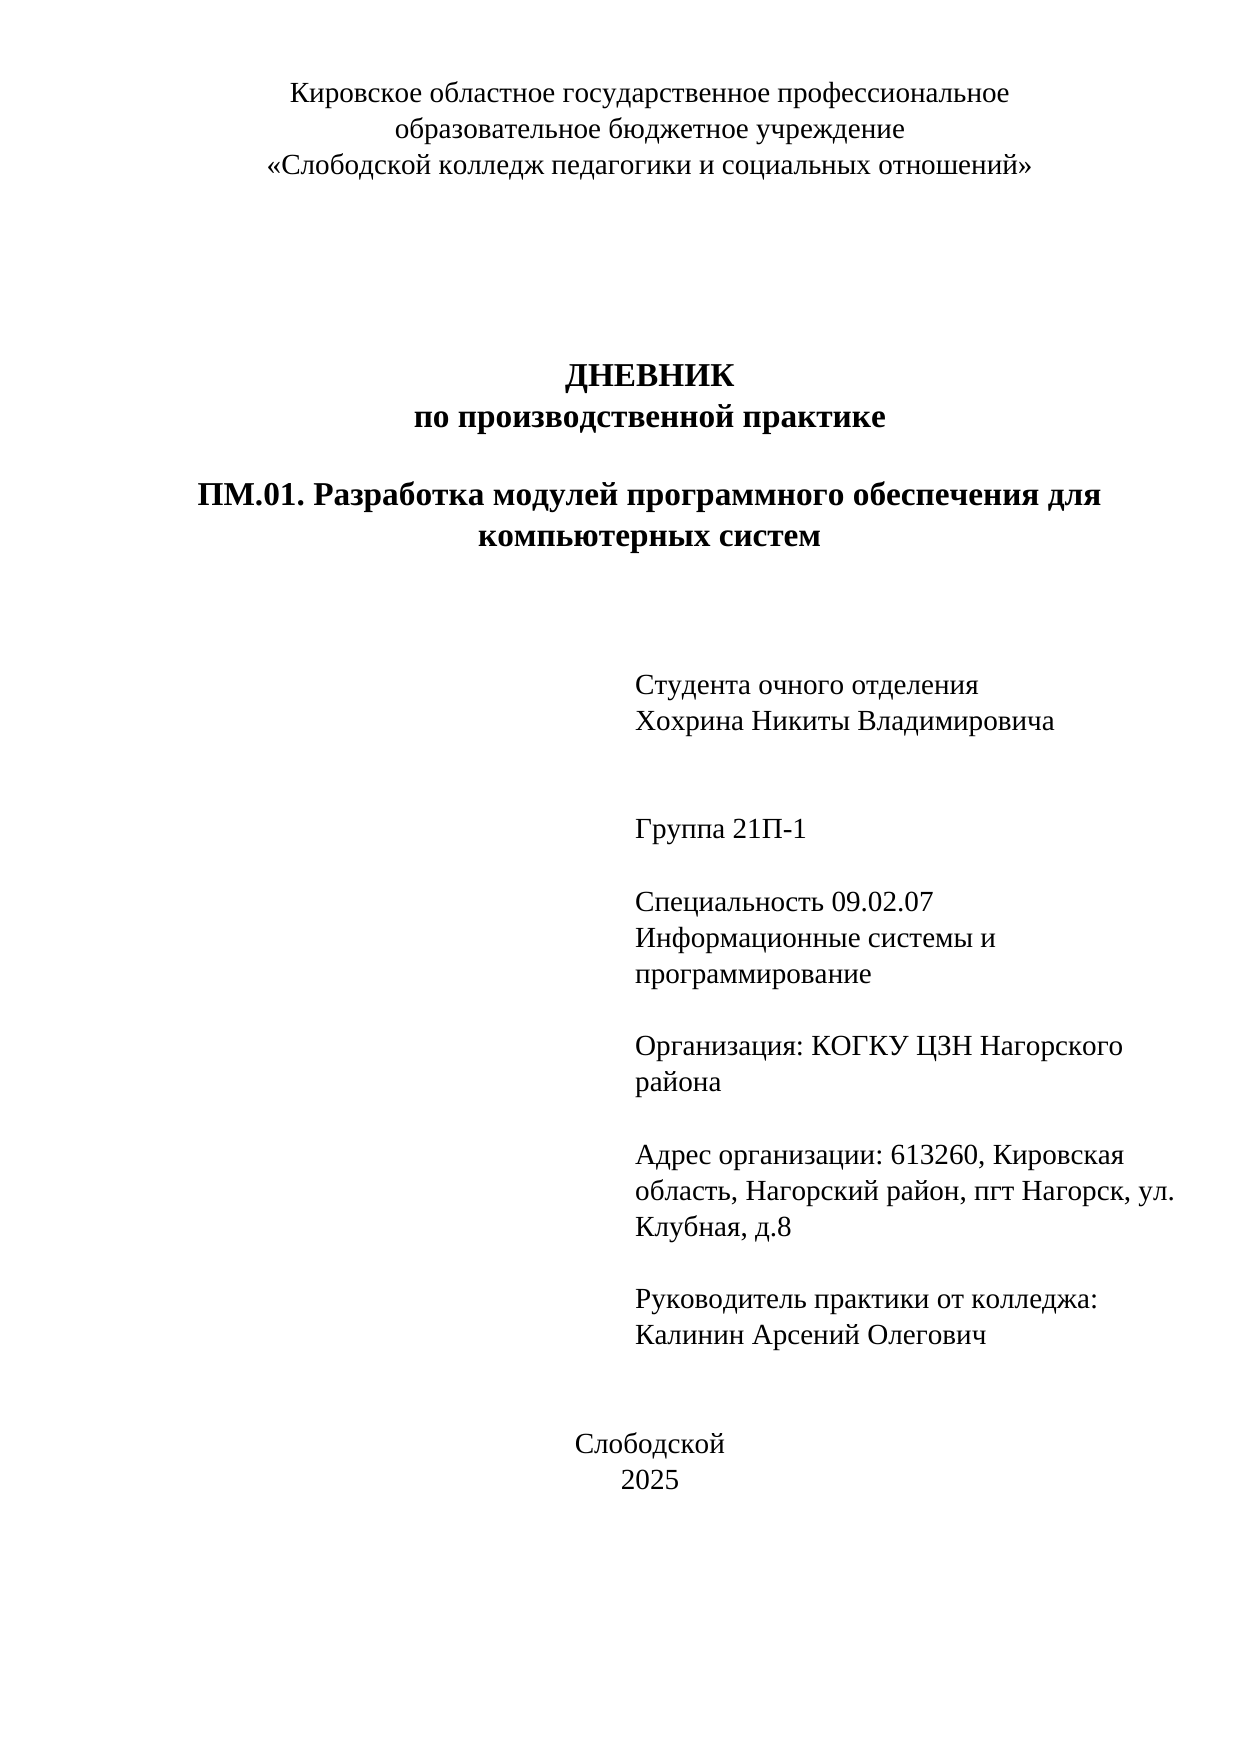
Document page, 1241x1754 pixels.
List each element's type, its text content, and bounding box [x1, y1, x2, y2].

text Кировское областное государственное профессиональное [118, 75, 1181, 108]
text «Слободской колледж педагогики и социальных отношений» [118, 147, 1181, 181]
text Специальность 09.02.07 [635, 884, 1181, 917]
text Информационные системы и программирование [635, 920, 1181, 989]
text Адрес организации: 613260, Кировская область, Нагорский район, пгт Нагорск, ул. Клубная, д.8 [635, 1137, 1181, 1243]
text ДНЕВНИК [118, 355, 1181, 394]
text Организация: КОГКУ ЦЗН Нагорского района [635, 1028, 1181, 1098]
text Руководитель практики от колледжа: [635, 1281, 1181, 1315]
text Калинин Арсений Олегович [635, 1317, 1181, 1351]
text ПМ.01. Разработка модулей программного обеспечения для компьютерных систем [118, 474, 1181, 554]
text по производственной практике [118, 397, 1181, 435]
text Студента очного отделения [635, 667, 1181, 700]
text Слободской [118, 1426, 1181, 1459]
text 2025 [118, 1462, 1181, 1496]
text Хохрина Никиты Владимировича [635, 703, 1181, 737]
text образовательное бюджетное учреждение [118, 111, 1181, 144]
text Группа 21П-1 [635, 811, 1181, 845]
